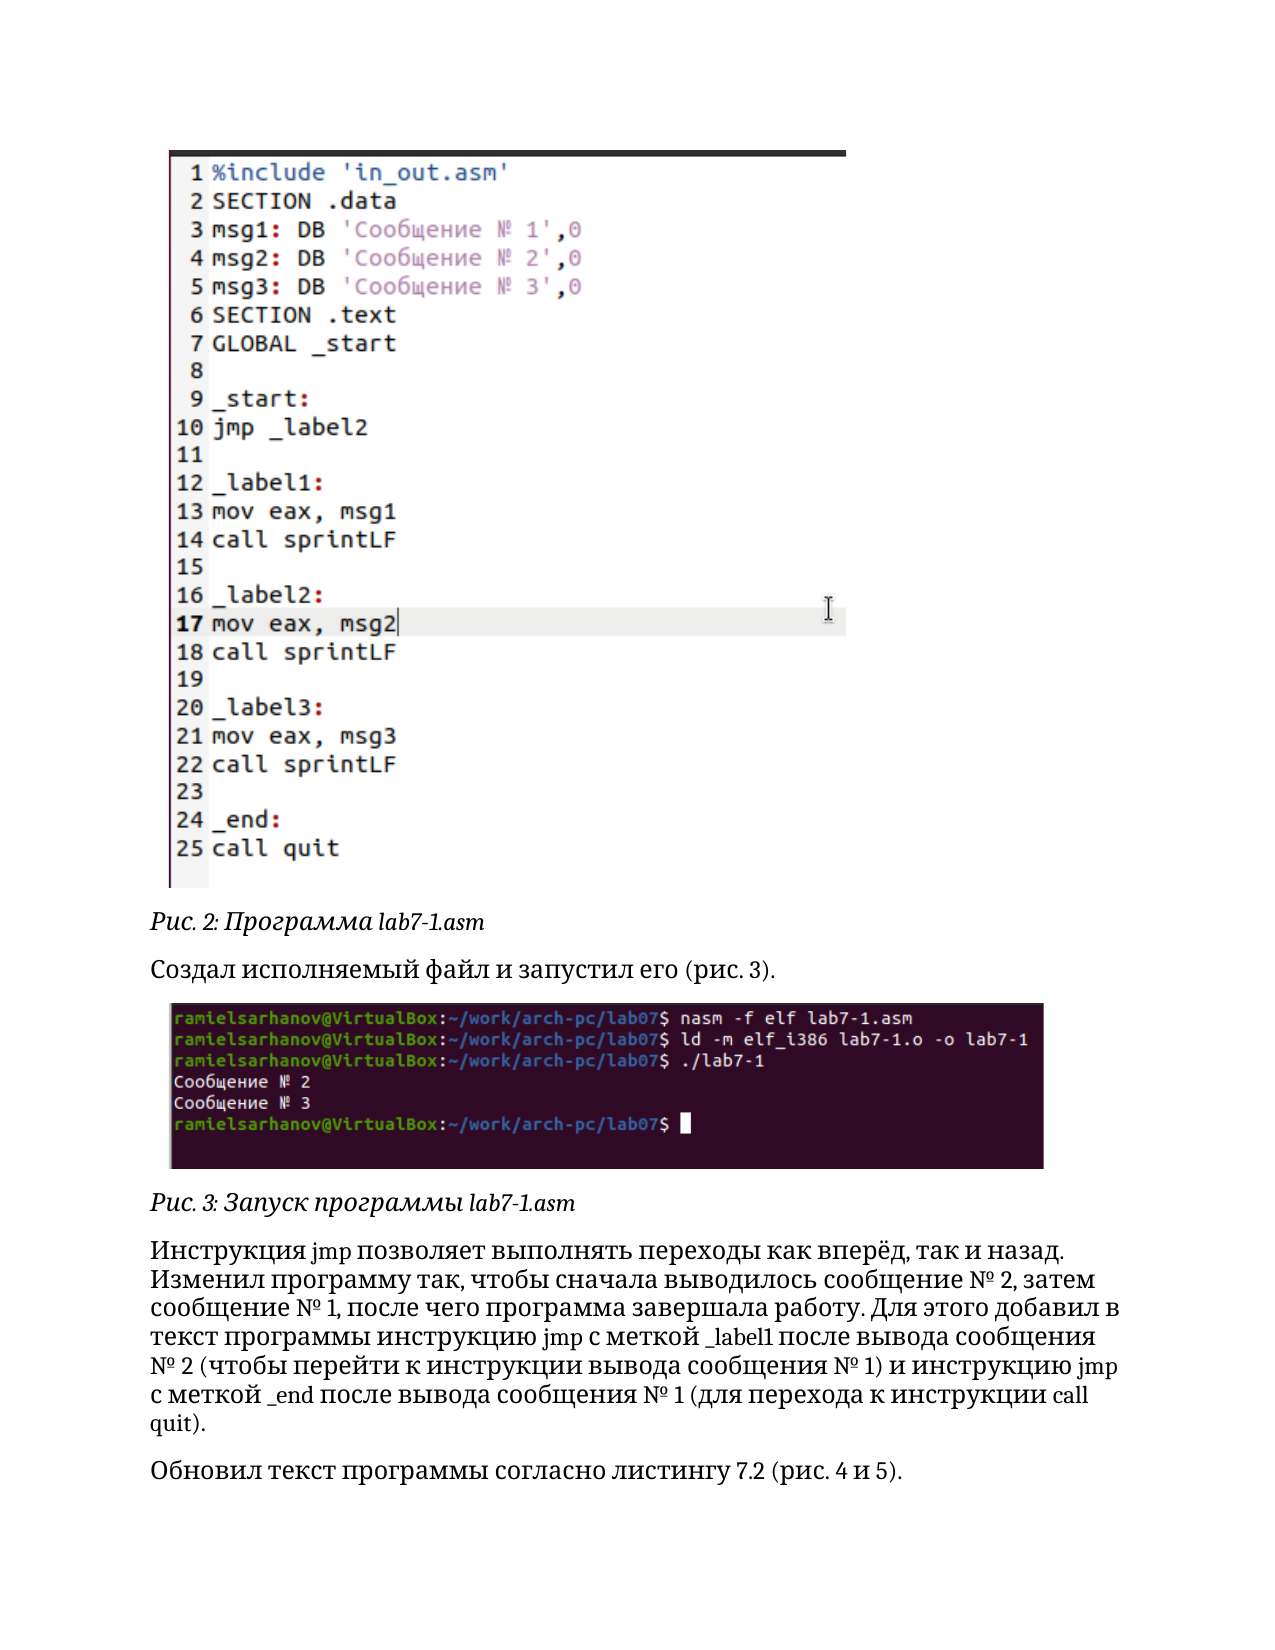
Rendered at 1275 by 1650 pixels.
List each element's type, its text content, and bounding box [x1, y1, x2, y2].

picture [168, 150, 847, 888]
text Рис. 3: Запуск программы lab7-1.asm [150, 1189, 1125, 1218]
text Обновил текст программы согласно листингу 7.2 (рис. 4 и 5). [150, 1457, 1125, 1486]
picture [168, 1003, 1044, 1169]
text Инструкция jmp позволяет выполнять переходы как вперёд, так и назад. Изменил программу так, чтобы сначала выводилось сообщение № 2, затем сообщение № 1, после чего программа завершала работу. Для этого добавил в текст программы инструкцию jmp с меткой _label1 после вывода сообщения № 2 (чтобы перейти к инструкции вывода сообщения № 1) и инструкцию jmp с меткой _end после вывода сообщения № 1 (для перехода к инструкции call quit). [150, 1237, 1125, 1438]
text Рис. 2: Программа lab7-1.asm [150, 908, 1125, 937]
text Создал исполняемый файл и запустил его (рис. 3). [150, 956, 1125, 984]
